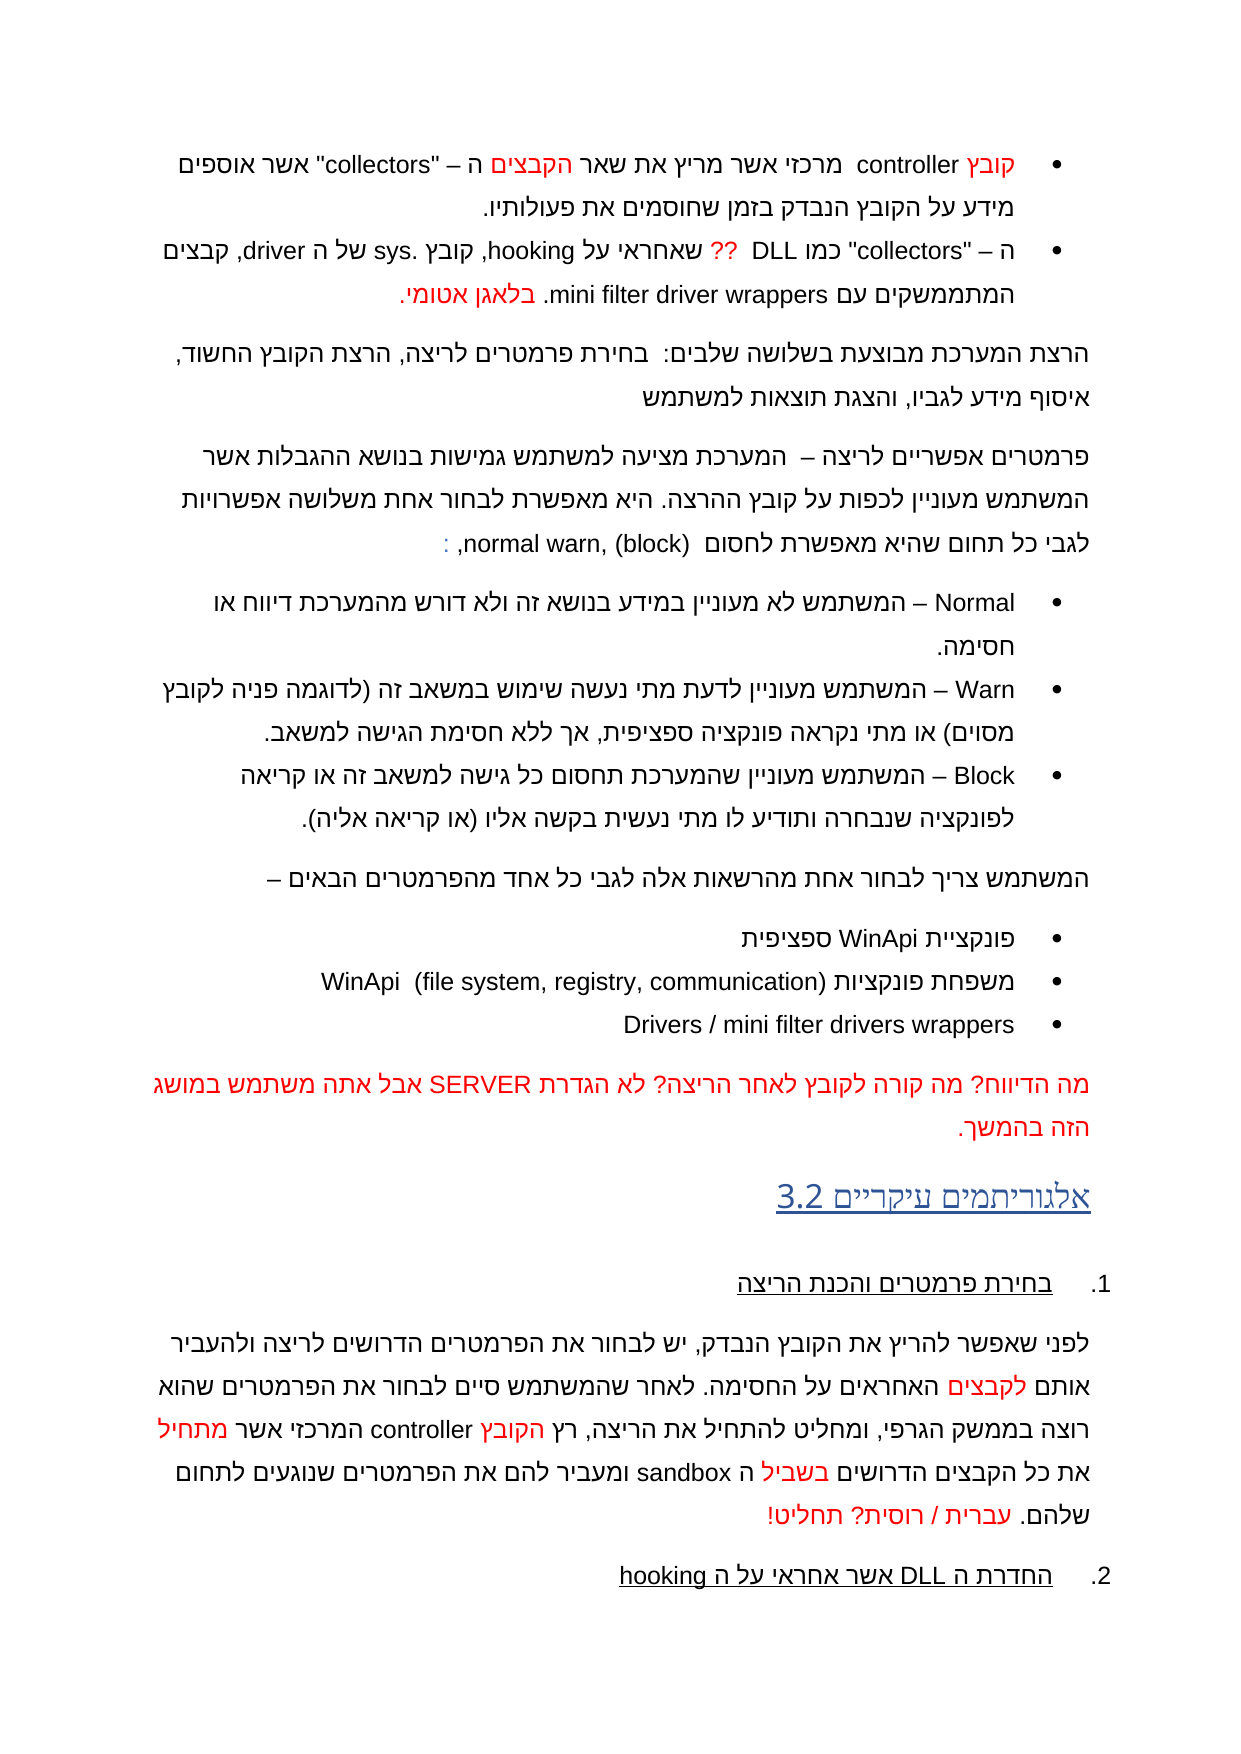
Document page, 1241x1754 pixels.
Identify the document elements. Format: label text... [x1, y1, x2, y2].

list Normal – המשתמש לא מעוניין במידע בנושא זה ולא דורש מהמערכת דיווח או חסימה. [150, 588, 1053, 660]
text הרצת המערכת מבוצעת בשלושה שלבים: בחירת פרמטרים לריצה, הרצת הקובץ החשוד, איסוף מידע לגביו, והצגת תוצאות למשתמש [150, 339, 1090, 411]
subtitle 3.2 אלגוריתמים עיקריים [150, 1173, 1090, 1218]
list פונקציית WinApi ספציפית [150, 924, 1053, 953]
list Drivers / mini filter drivers wrappers [150, 1010, 1053, 1039]
text לפני שאפשר להריץ את הקובץ הנבדק, יש לבחור את הפרמטרים הדרושים לריצה ולהעביר אותם לקבצים האחראים על החסימה. לאחר שהמשתמש סיים לבחור את הפרמטרים שהוא רוצה בממשק הגרפי, ומחליט להתחיל את הריצה, רץ הקובץ controller המרכזי אשר מתחיל את כל הקבצים הדרושים בשביל ה sandbox ומעביר להם את הפרמטרים שנוגעים לתחום שלהם. עברית / רוסית? תחליט! [150, 1329, 1090, 1530]
list ה – "collectors" כמו DLL ?? שאחראי על hooking, קובץ .sys של ה driver, קבצים המתממשקים עם mini filter driver wrappers. בלאגן אטומי. [150, 236, 1053, 308]
list Warn – המשתמש מעוניין לדעת מתי נעשה שימוש במשאב זה (לדוגמה פניה לקובץ מסוים) או מתי נקראה פונקציה ספציפית, אך ללא חסימת הגישה למשאב. [150, 675, 1053, 747]
list Block – המשתמש מעוניין שהמערכת תחסום כל גישה למשאב זה או קריאה לפונקציה שנבחרה ותודיע לו מתי נעשית בקשה אליו (או קריאה אליה). [150, 761, 1053, 833]
list קובץ controller מרכזי אשר מריץ את שאר הקבצים ה – "collectors" אשר אוספים מידע על הקובץ הנבדק בזמן שחוסמים את פעולותיו. [150, 150, 1053, 222]
text מה הדיווח? מה קורה לקובץ לאחר הריצה? לא הגדרת SERVER אבל אתה משתמש במושג הזה בהמשך. [150, 1070, 1090, 1142]
list בחירת פרמטרים והכנת הריצה [150, 1269, 1090, 1298]
list משפחת פונקציות WinApi (file system, registry, communication) [150, 967, 1053, 996]
text המשתמש צריך לבחור אחת מהרשאות אלה לגבי כל אחד מהפרמטרים הבאים – [150, 864, 1090, 893]
list החדרת ה DLL אשר אחראי על ה hooking [150, 1561, 1090, 1590]
text פרמטרים אפשריים לריצה – המערכת מציעה למשתמש גמישות בנושא ההגבלות אשר המשתמש מעוניין לכפות על קובץ ההרצה. היא מאפשרת לבחור אחת משלושה אפשרויות לגבי כל תחום שהיא מאפשרת לחסום (normal warn, (block, : [150, 442, 1090, 557]
